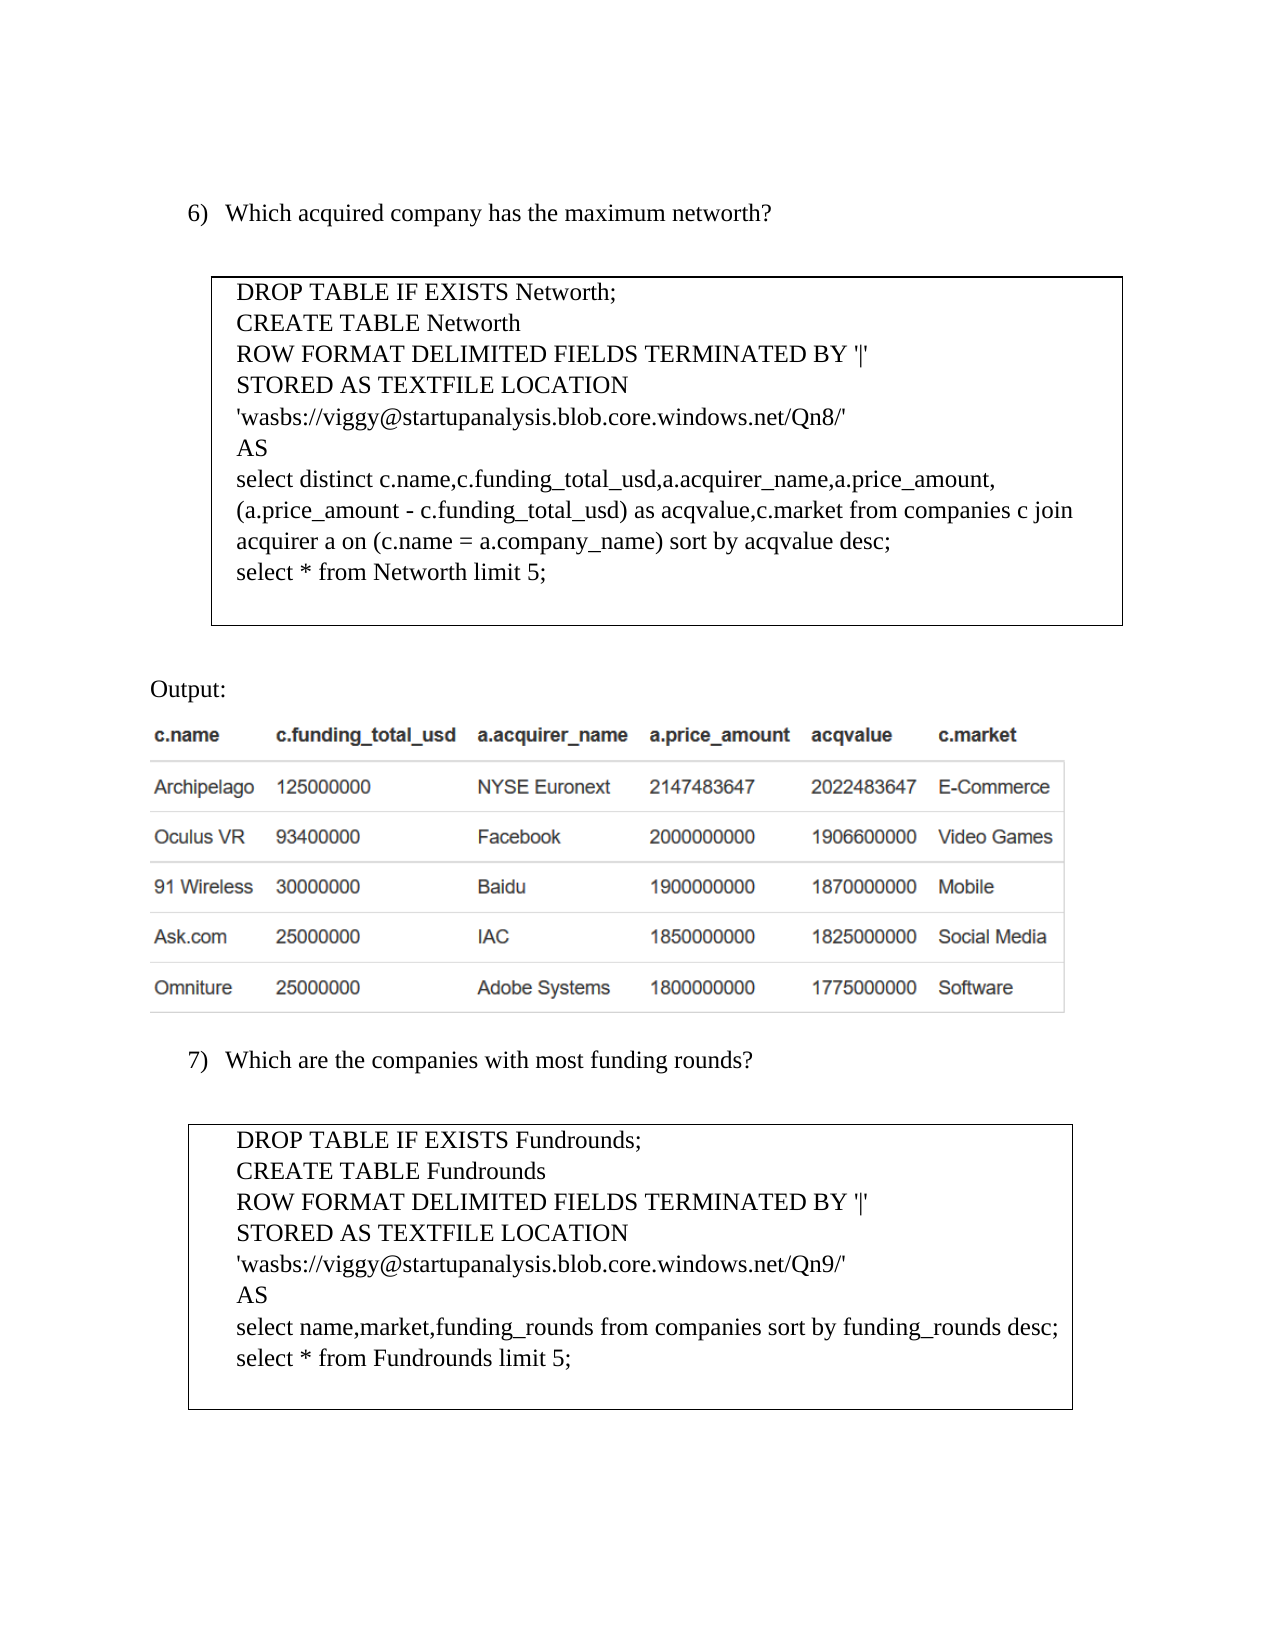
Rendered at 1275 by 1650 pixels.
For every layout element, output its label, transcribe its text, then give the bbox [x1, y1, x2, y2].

table_header DROP TABLE IF EXISTS Fundrounds; CREATE TABLE Fundrounds ROW FORMAT DELIMITED FIELDS TERMINATED BY '|' STORED AS TEXTFILE LOCATION 'wasbs://viggy@startupanalysis.blob.core.windows.net/Qn9/' AS select name,market,funding_rounds from companies sort by funding_rounds desc; select * from Fundrounds limit 5; [189, 1125, 1072, 1409]
list Which acquired company has the maximum networth? [187, 198, 1125, 226]
table_header DROP TABLE IF EXISTS Networth; CREATE TABLE Networth ROW FORMAT DELIMITED FIELDS TERMINATED BY '|' STORED AS TEXTFILE LOCATION 'wasbs://viggy@startupanalysis.blob.core.windows.net/Qn8/' AS select distinct c.name,c.funding_total_usd,a.acquirer_name,a.price_amount,(a.price_amount - c.funding_total_usd) as acqvalue,c.market from companies c join acquirer a on (c.name = a.company_name) sort by acqvalue desc; select * from Networth limit 5; [212, 278, 1122, 625]
picture [150, 721, 1068, 1027]
text Output: [150, 674, 1125, 703]
list Which are the companies with most funding rounds? [187, 1046, 1125, 1074]
